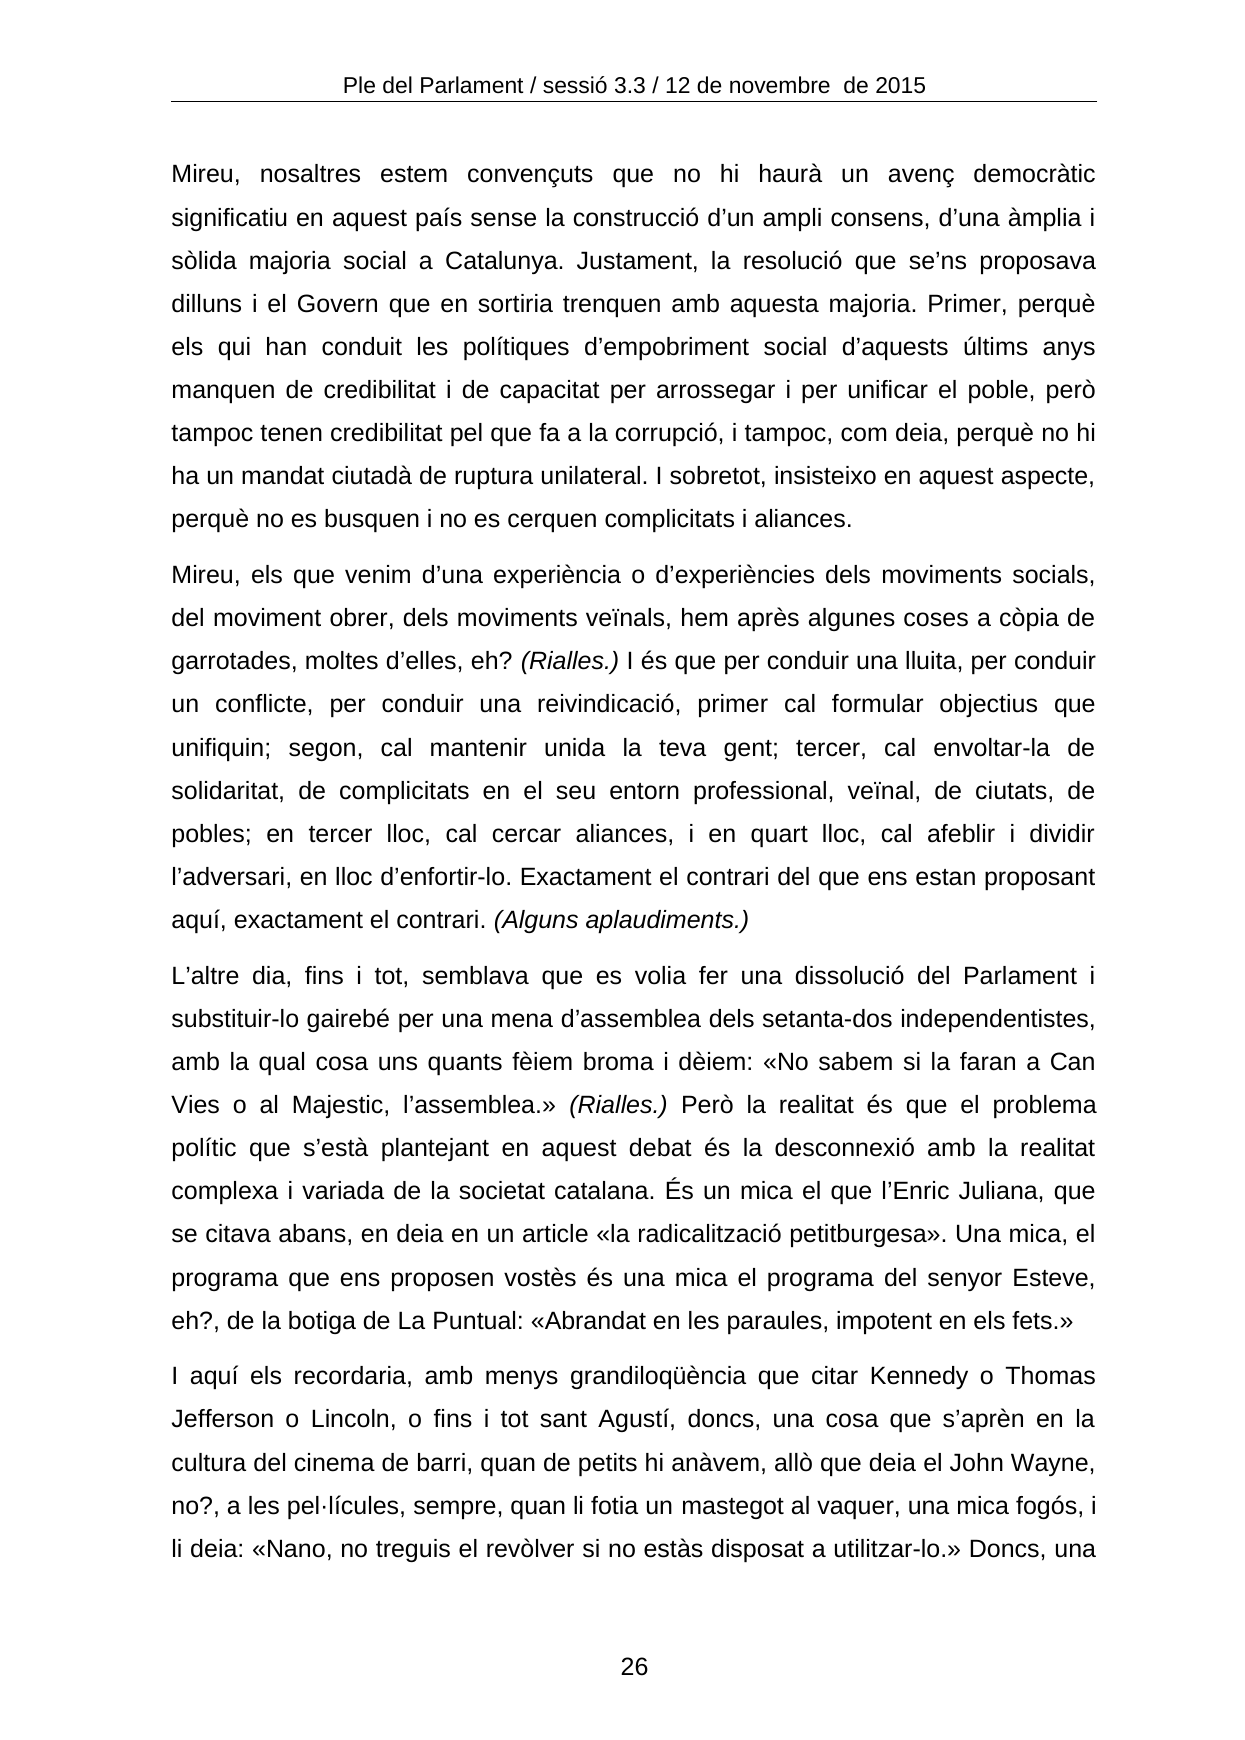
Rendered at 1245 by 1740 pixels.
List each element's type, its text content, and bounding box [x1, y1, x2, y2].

text L’altre dia, fins i tot, semblava que es volia fer una dissolució del Parlament i substituir-lo gairebé per una mena d’assemblea dels setanta-dos independentistes, amb la qual cosa uns quants fèiem broma i dèiem: «No sabem si la faran a Can Vies o al Majestic, l’assemblea.» (Rialles.) Però la realitat és que el problema polític que s’està plantejant en aquest debat és la desconnexió amb la realitat complexa i variada de la societat catalana. És un mica el que l’Enric Juliana, que se citava abans, en deia en un article «la radicalització petitburgesa». Una mica, el programa que ens proposen vostès és una mica el programa del senyor Esteve, eh?, de la botiga de La Puntual: «Abrandat en les paraules, impotent en els fets.» [171, 961, 1097, 1334]
text Mireu, els que venim d’una experiència o d’experiències dels moviments socials, del moviment obrer, dels moviments veïnals, hem après algunes coses a còpia de garrotades, moltes d’elles, eh? (Rialles.) I és que per conduir una lluita, per conduir un conflicte, per conduir una reivindicació, primer cal formular objectius que unifiquin; segon, cal mantenir unida la teva gent; tercer, cal envoltar-la de solidaritat, de complicitats en el seu entorn professional, veïnal, de ciutats, de pobles; en tercer lloc, cal cercar aliances, i en quart lloc, cal afeblir i dividir l’adversari, en lloc d’enfortir-lo. Exactament el contrari del que ens estan proposant aquí, exactament el contrari. (Alguns aplaudiments.) [171, 560, 1097, 934]
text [171, 1361, 1097, 1563]
text Mireu, nosaltres estem convençuts que no hi haurà un avenç democràtic significatiu en aquest país sense la construcció d’un ampli consens, d’una àmplia i sòlida majoria social a Catalunya. Justament, la resolució que se’ns proposava dilluns i el Govern que en sortiria trenquen amb aquesta majoria. Primer, perquè els qui han conduit les polítiques d’empobriment social d’aquests últims anys manquen de credibilitat i de capacitat per arrossegar i per unificar el poble, però tampoc tenen credibilitat pel que fa a la corrupció, i tampoc, com deia, perquè no hi ha un mandat ciutadà de ruptura unilateral. I sobretot, insisteixo en aquest aspecte, perquè no es busquen i no es cerquen complicitats i aliances. [171, 159, 1097, 533]
